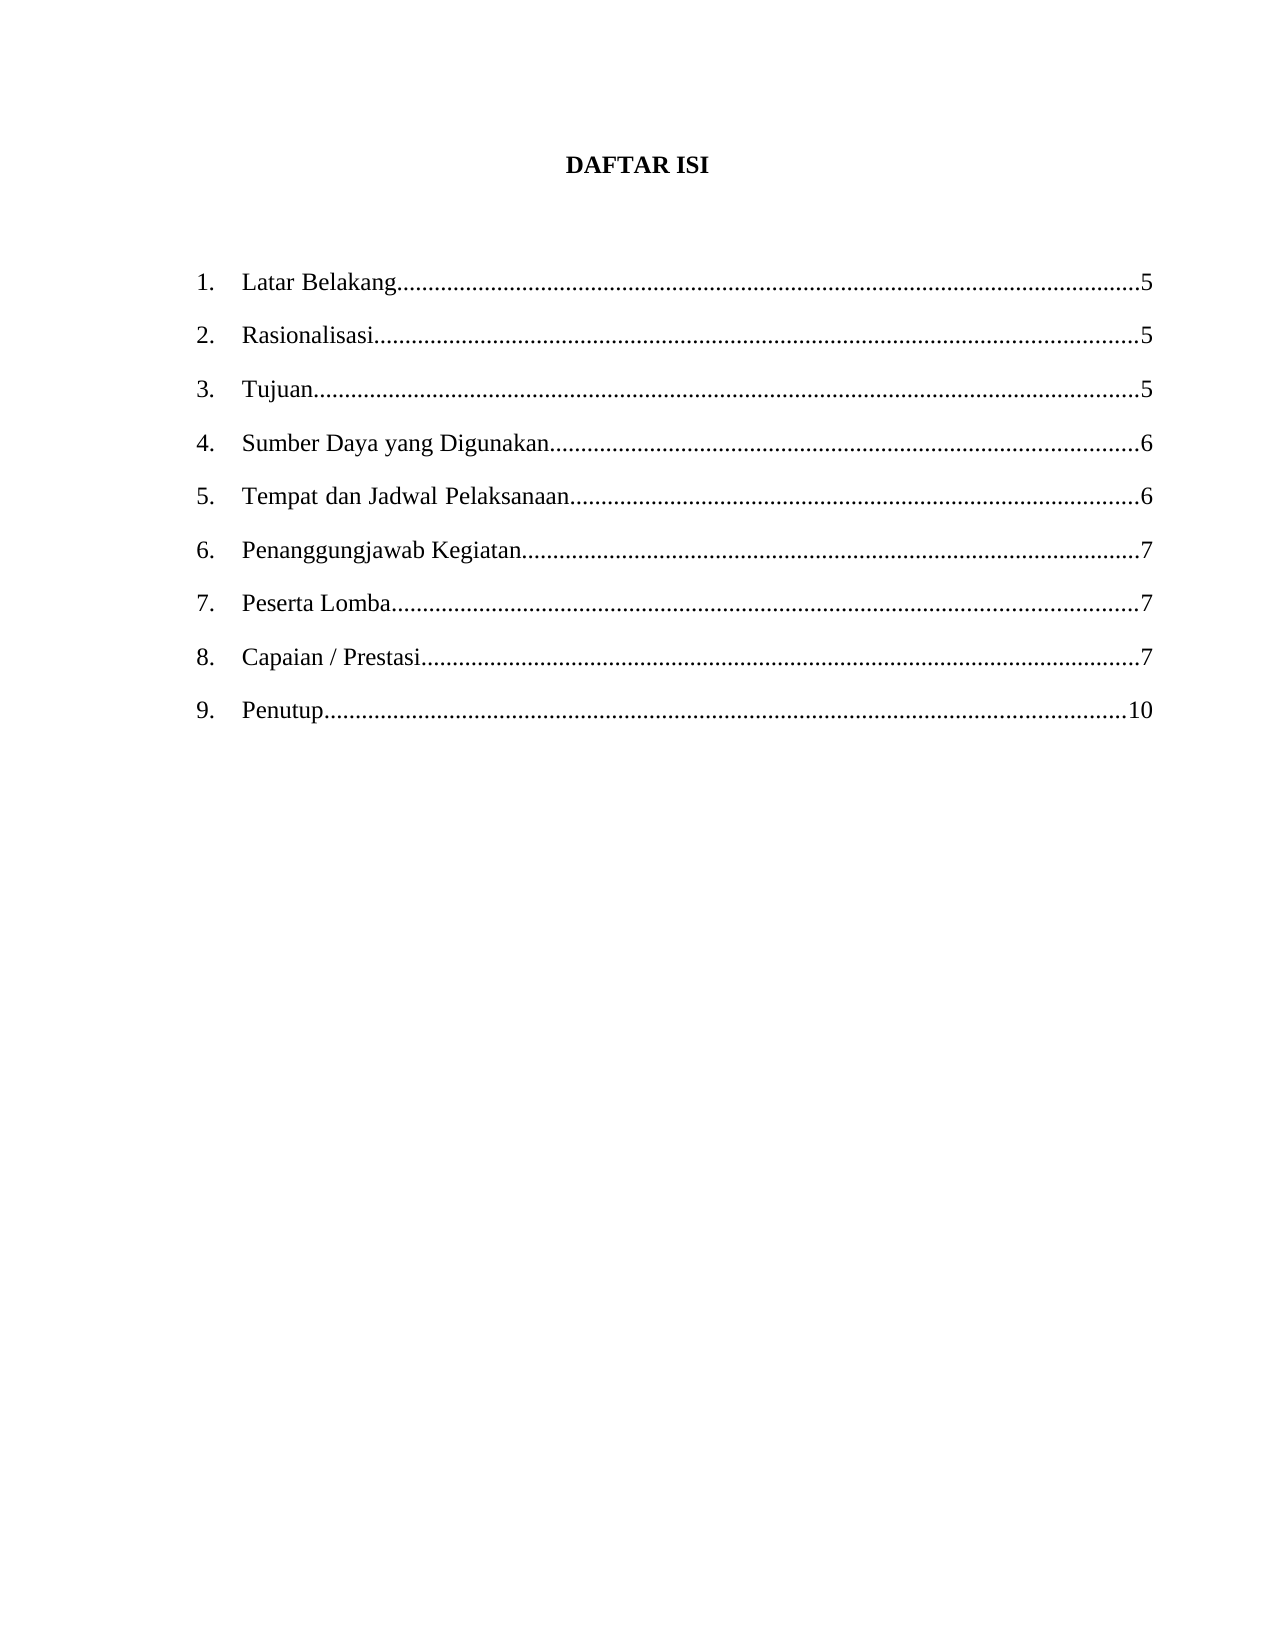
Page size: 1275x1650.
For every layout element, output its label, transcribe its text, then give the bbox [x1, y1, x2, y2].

text DAFTAR ISI [150, 150, 1125, 179]
